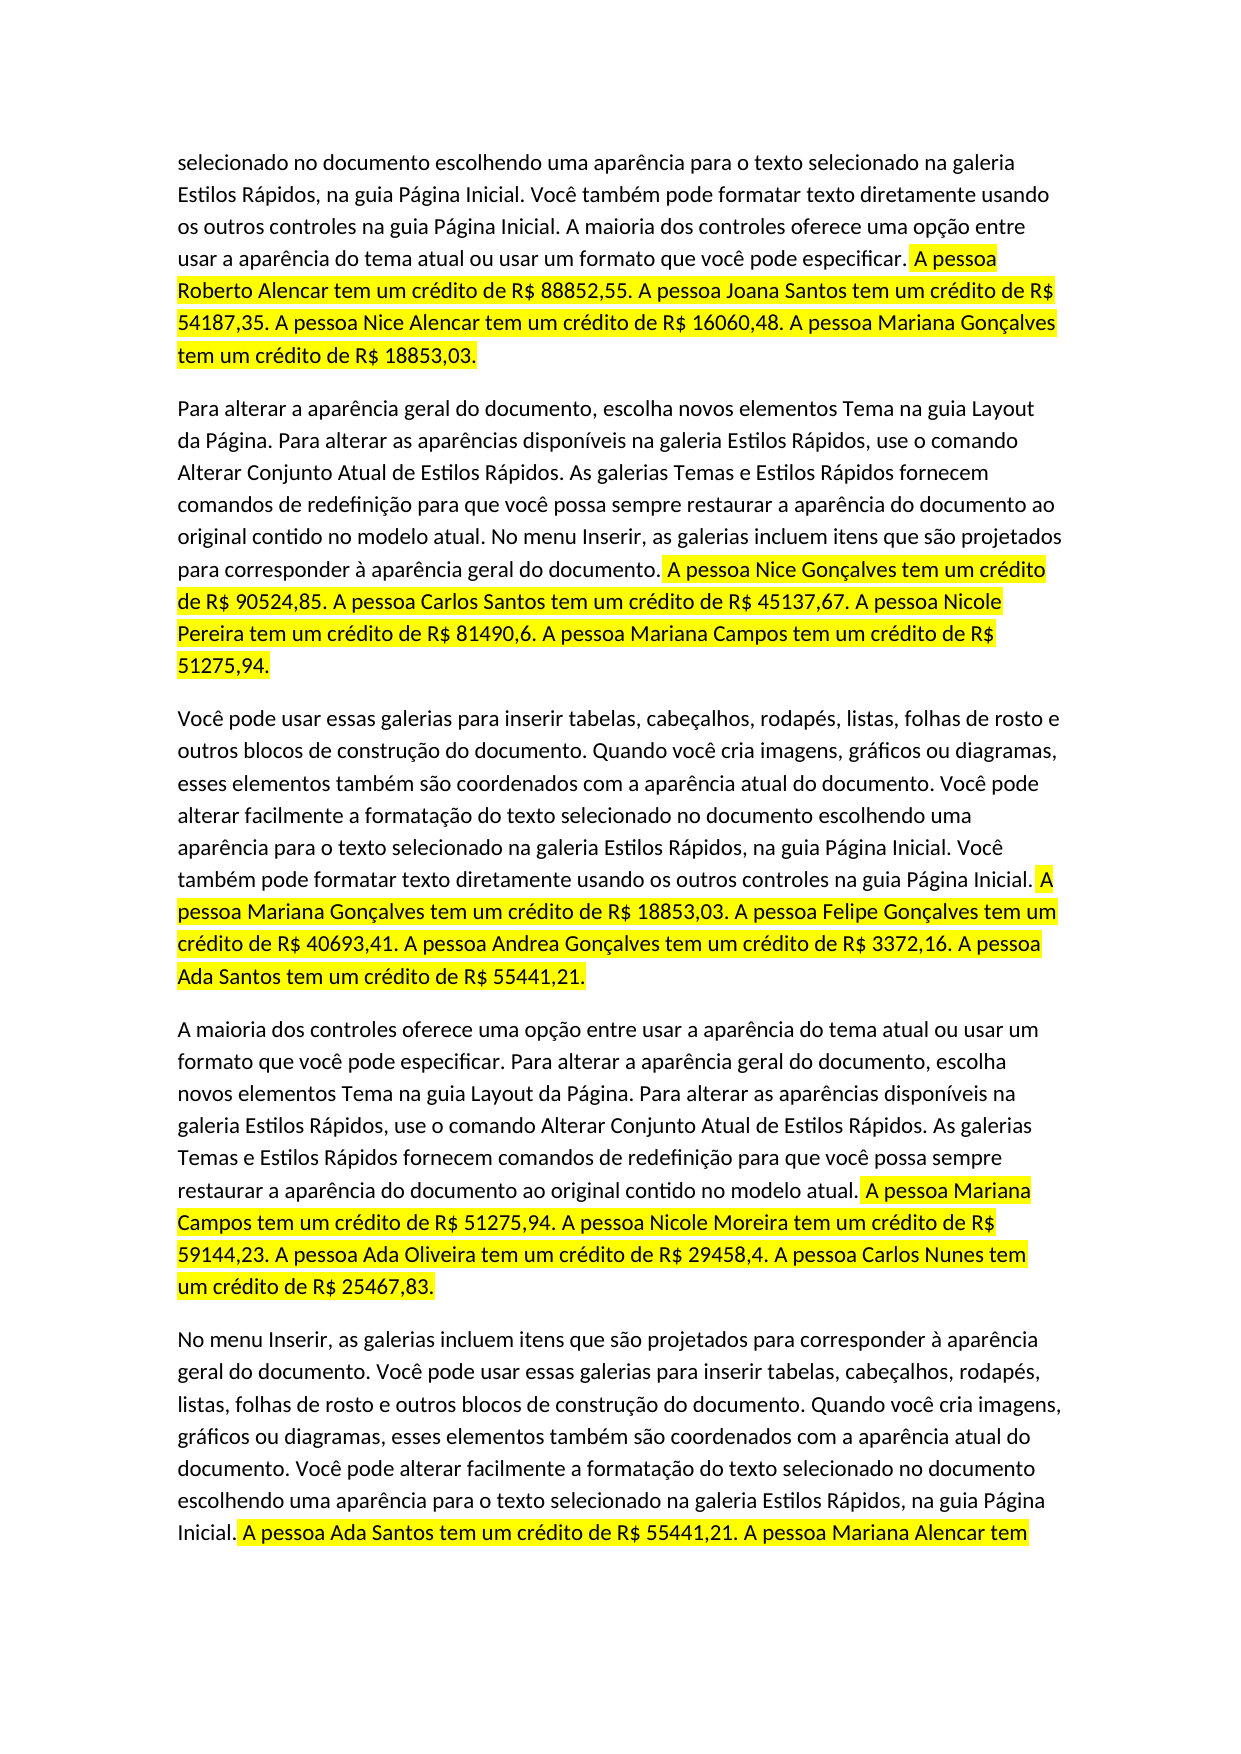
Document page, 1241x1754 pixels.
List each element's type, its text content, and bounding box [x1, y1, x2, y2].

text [177, 148, 1063, 369]
text A maioria dos controles oferece uma opção entre usar a aparência do tema atual ou usar um formato que você pode especificar. Para alterar a aparência geral do documento, escolha novos elementos Tema na guia Layout da Página. Para alterar as aparências disponíveis na galeria Estilos Rápidos, use o comando Alterar Conjunto Atual de Estilos Rápidos. As galerias Temas e Estilos Rápidos fornecem comandos de redefinição para que você possa sempre restaurar a aparência do documento ao original contido no modelo atual. A pessoa Mariana Campos tem um crédito de R$ 51275,94. A pessoa Nicole Moreira tem um crédito de R$ 59144,23. A pessoa Ada Oliveira tem um crédito de R$ 29458,4. A pessoa Carlos Nunes tem um crédito de R$ 25467,83. [177, 1015, 1063, 1300]
text Para alterar a aparência geral do documento, escolha novos elementos Tema na guia Layout da Página. Para alterar as aparências disponíveis na galeria Estilos Rápidos, use o comando Alterar Conjunto Atual de Estilos Rápidos. As galerias Temas e Estilos Rápidos fornecem comandos de redefinição para que você possa sempre restaurar a aparência do documento ao original contido no modelo atual. No menu Inserir, as galerias incluem itens que são projetados para corresponder à aparência geral do documento. A pessoa Nice Gonçalves tem um crédito de R$ 90524,85. A pessoa Carlos Santos tem um crédito de R$ 45137,67. A pessoa Nicole Pereira tem um crédito de R$ 81490,6. A pessoa Mariana Campos tem um crédito de R$ 51275,94. [177, 394, 1063, 679]
text Você pode usar essas galerias para inserir tabelas, cabeçalhos, rodapés, listas, folhas de rosto e outros blocos de construção do documento. Quando você cria imagens, gráficos ou diagramas, esses elementos também são coordenados com a aparência atual do documento. Você pode alterar facilmente a formatação do texto selecionado no documento escolhendo uma aparência para o texto selecionado na galeria Estilos Rápidos, na guia Página Inicial. Você também pode formatar texto diretamente usando os outros controles na guia Página Inicial. A pessoa Mariana Gonçalves tem um crédito de R$ 18853,03. A pessoa Felipe Gonçalves tem um crédito de R$ 40693,41. A pessoa Andrea Gonçalves tem um crédito de R$ 3372,16. A pessoa Ada Santos tem um crédito de R$ 55441,21. [177, 704, 1063, 990]
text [177, 1325, 1063, 1546]
